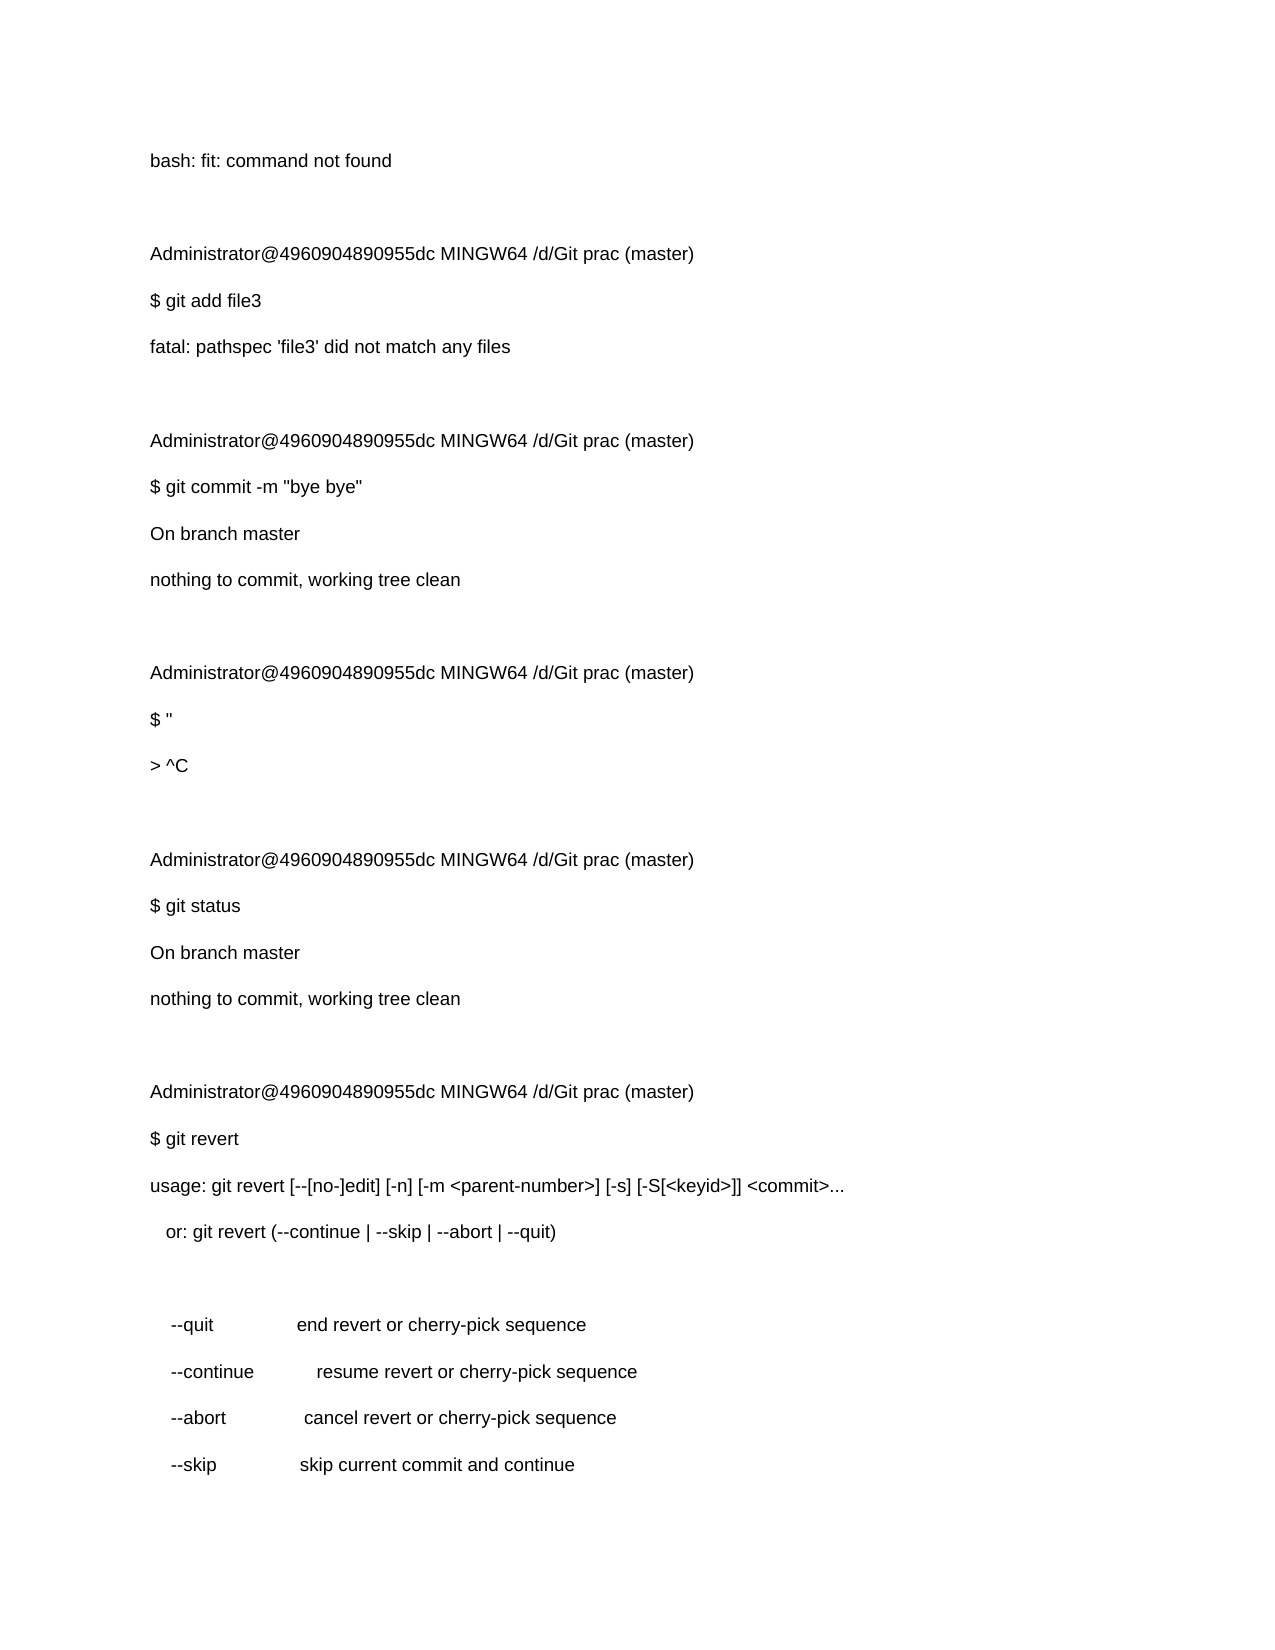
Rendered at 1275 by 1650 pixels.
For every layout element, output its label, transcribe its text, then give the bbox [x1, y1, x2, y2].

text $ " [150, 709, 1125, 730]
text $ git commit -m "bye bye" [150, 476, 1125, 497]
text nothing to commit, working tree clean [150, 569, 1125, 591]
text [150, 429, 1125, 451]
text $ git status [150, 895, 1125, 917]
text or: git revert (--continue | --skip | --abort | --quit) [150, 1221, 1125, 1242]
text --quit end revert or cherry-pick sequence [150, 1314, 1125, 1336]
text Administrator@4960904890955dc MINGW64 /d/Git prac (master) [150, 662, 1125, 684]
text --continue resume revert or cherry-pick sequence [150, 1361, 1125, 1382]
text On branch master [150, 942, 1125, 963]
text nothing to commit, working tree clean [150, 988, 1125, 1010]
text Administrator@4960904890955dc MINGW64 /d/Git prac (master) [150, 1081, 1125, 1103]
text $ git revert [150, 1128, 1125, 1149]
text --skip skip current commit and continue [150, 1454, 1125, 1475]
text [150, 243, 1125, 265]
text usage: git revert [--[no-]edit] [-n] [-m <parent-number>] [-s] [-S[<keyid>]] <commit>... [150, 1174, 1125, 1196]
text On branch master [150, 522, 1125, 544]
text fatal: pathspec 'file3' did not match any files [150, 336, 1125, 358]
text bash: fit: command not found [150, 150, 1125, 172]
text > ^C [150, 755, 1125, 777]
text Administrator@4960904890955dc MINGW64 /d/Git prac (master) [150, 848, 1125, 870]
text --abort cancel revert or cherry-pick sequence [150, 1407, 1125, 1429]
text $ git add file3 [150, 290, 1125, 311]
